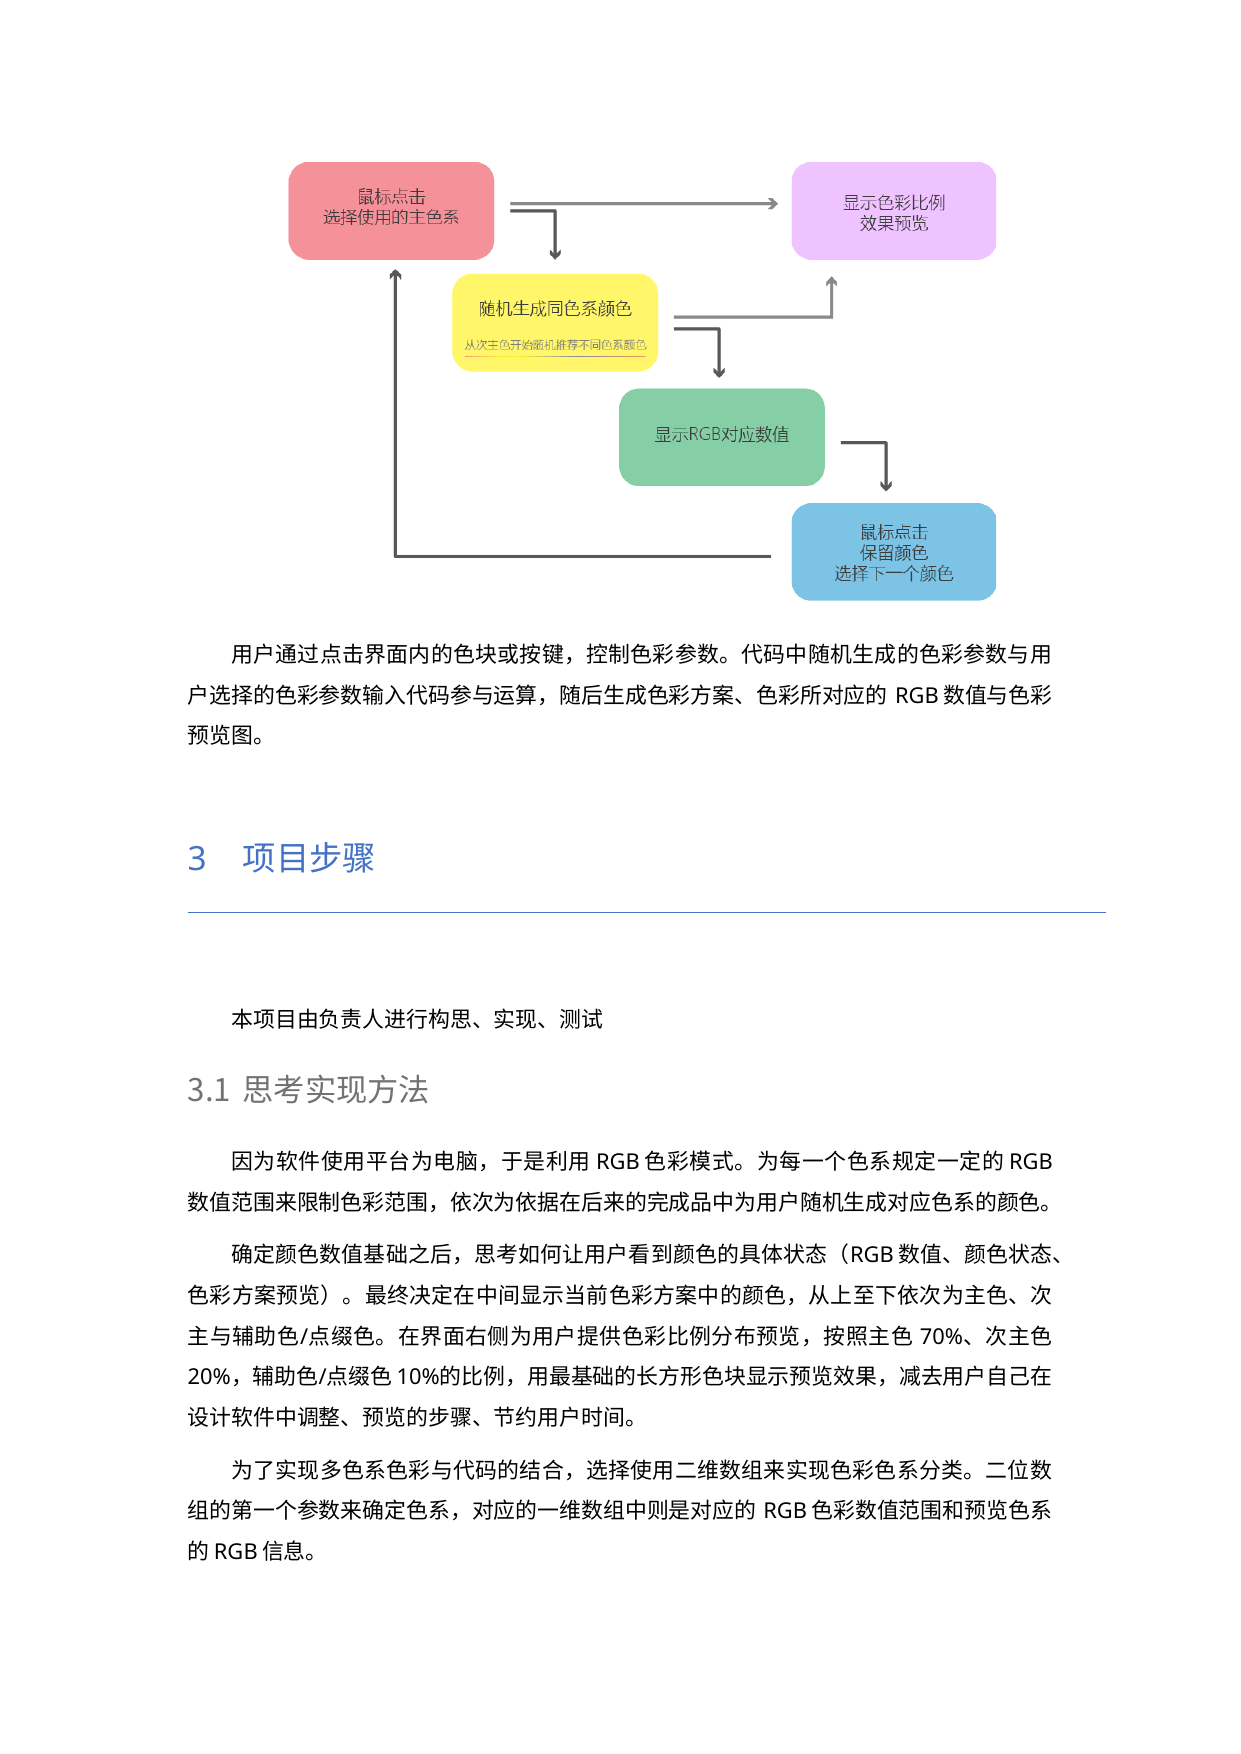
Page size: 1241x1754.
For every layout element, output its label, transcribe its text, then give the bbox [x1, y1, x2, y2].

text 本项目由负责人进行构思、实现、测试 [187, 1002, 1053, 1034]
text 用户通过点击界面内的色块或按键，控制色彩参数。代码中随机生成的色彩参数与用户选择的色彩参数输入代码参与运算，随后生成色彩方案、色彩所对应的RGB数值与色彩预览图。 [187, 637, 1053, 751]
text 确定颜色数值基础之后，思考如何让用户看到颜色的具体状态（RGB数值、颜色状态、色彩方案预览）。最终决定在中间显示当前色彩方案中的颜色，从上至下依次为主色、次主与辅助色/点缀色。在界面右侧为用户提供色彩比例分布预览，按照主色70%、次主色20%，辅助色/点缀色10%的比例，用最基础的长方形色块显示预览效果，减去用户自己在设计软件中调整、预览的步骤、节约用户时间。 [187, 1237, 1053, 1432]
text 为了实现多色系色彩与代码的结合，选择使用二维数组来实现色彩色系分类。二位数组的第一个参数来确定色系，对应的一维数组中则是对应的RGB色彩数值范围和预览色系的RGB信息。 [187, 1452, 1053, 1566]
list 思考实现方法 [187, 1055, 1053, 1120]
picture [288, 162, 997, 601]
list 项目步骤 [187, 823, 1053, 888]
text 因为软件使用平台为电脑，于是利用RGB色彩模式。为每一个色系规定一定的RGB数值范围来限制色彩范围，依次为依据在后来的完成品中为用户随机生成对应色系的颜色。 [187, 1143, 1053, 1217]
